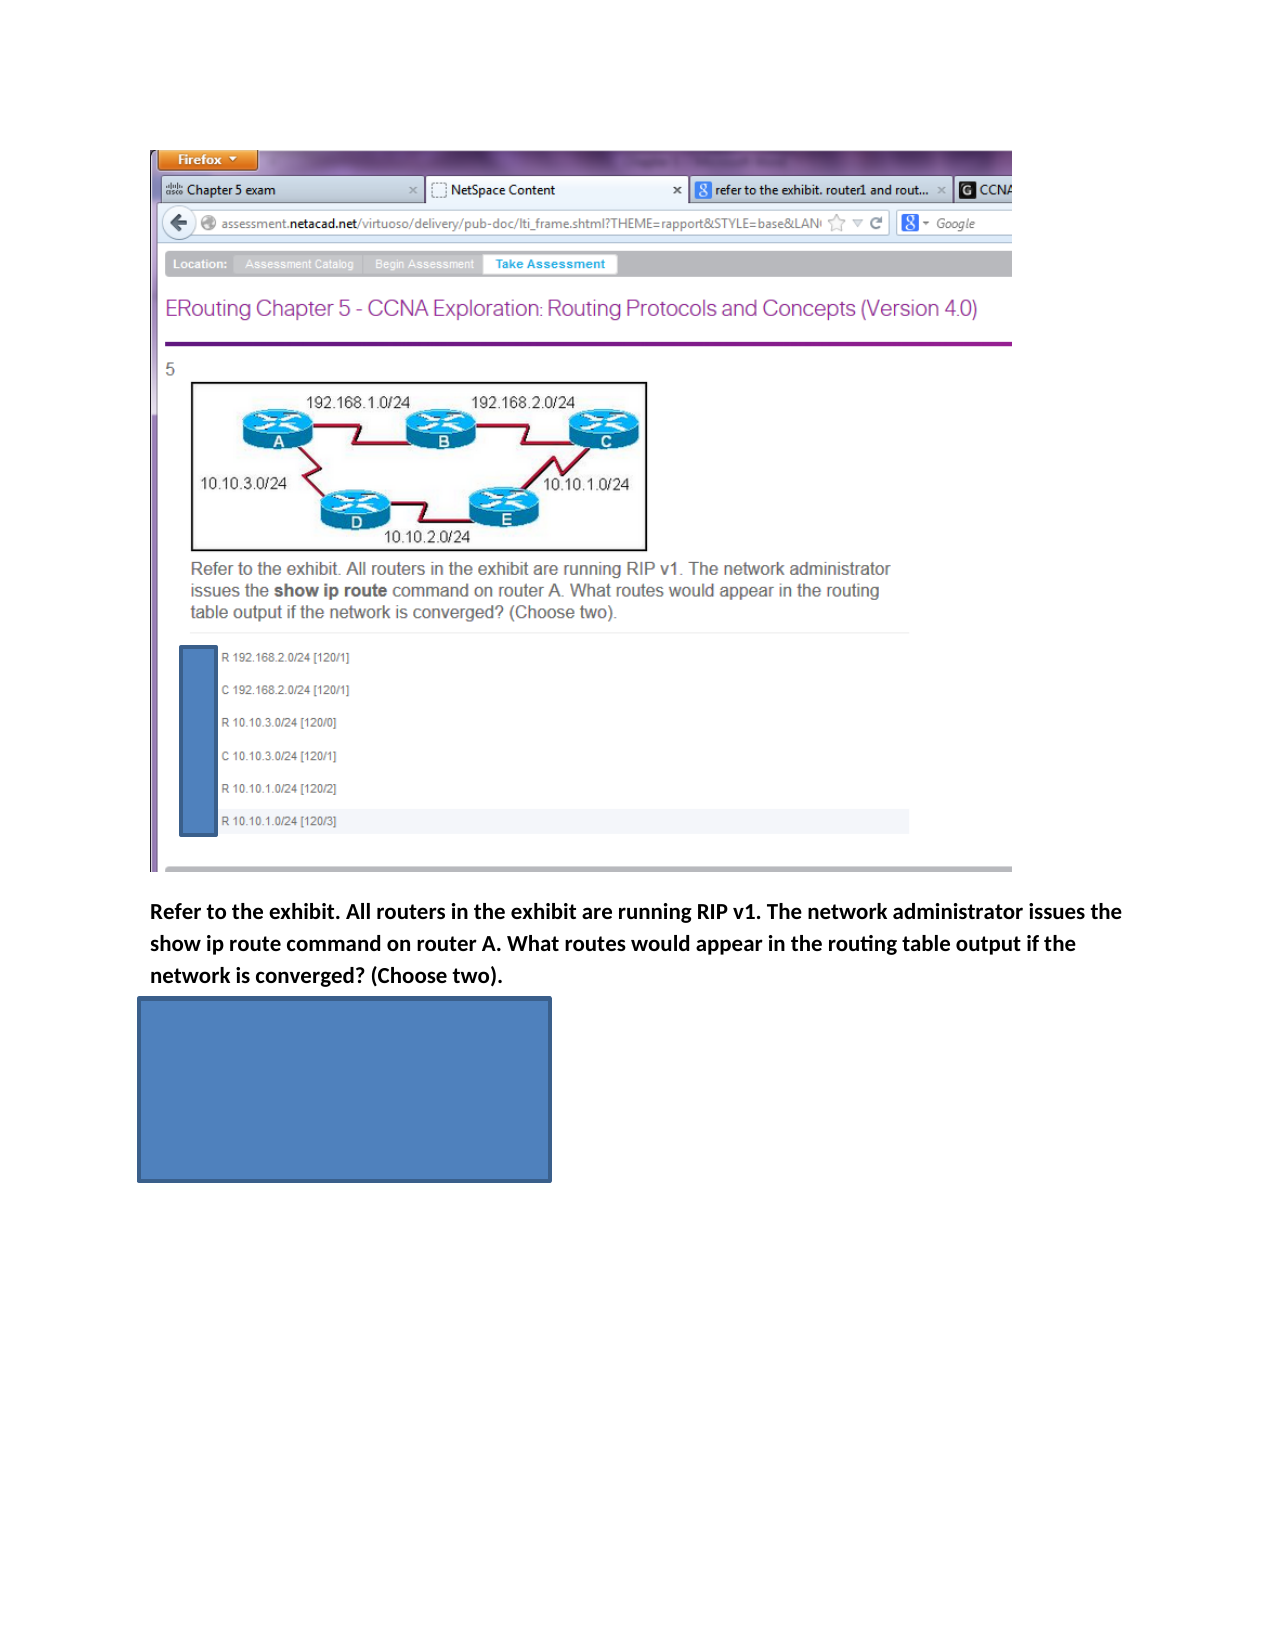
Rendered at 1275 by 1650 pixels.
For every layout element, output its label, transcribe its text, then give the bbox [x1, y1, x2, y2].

text Refer to the exhibit. All routers in the exhibit are running RIP v1. The network administrator issues the show ip route command on router A. What routes would appear in the routing table output if the network is converged? (Choose two). R 192.168.2.0/24 [120/1] C 192.168.2.0/24 [120/1] R 10.10. 3.0/24 [120/0] C 10.10.3.0/24 [120/1] R 10.10.1.0/24 [120/2] R 10.10.1.0/24 [120/3] [150, 897, 1125, 1182]
picture [150, 150, 1012, 872]
